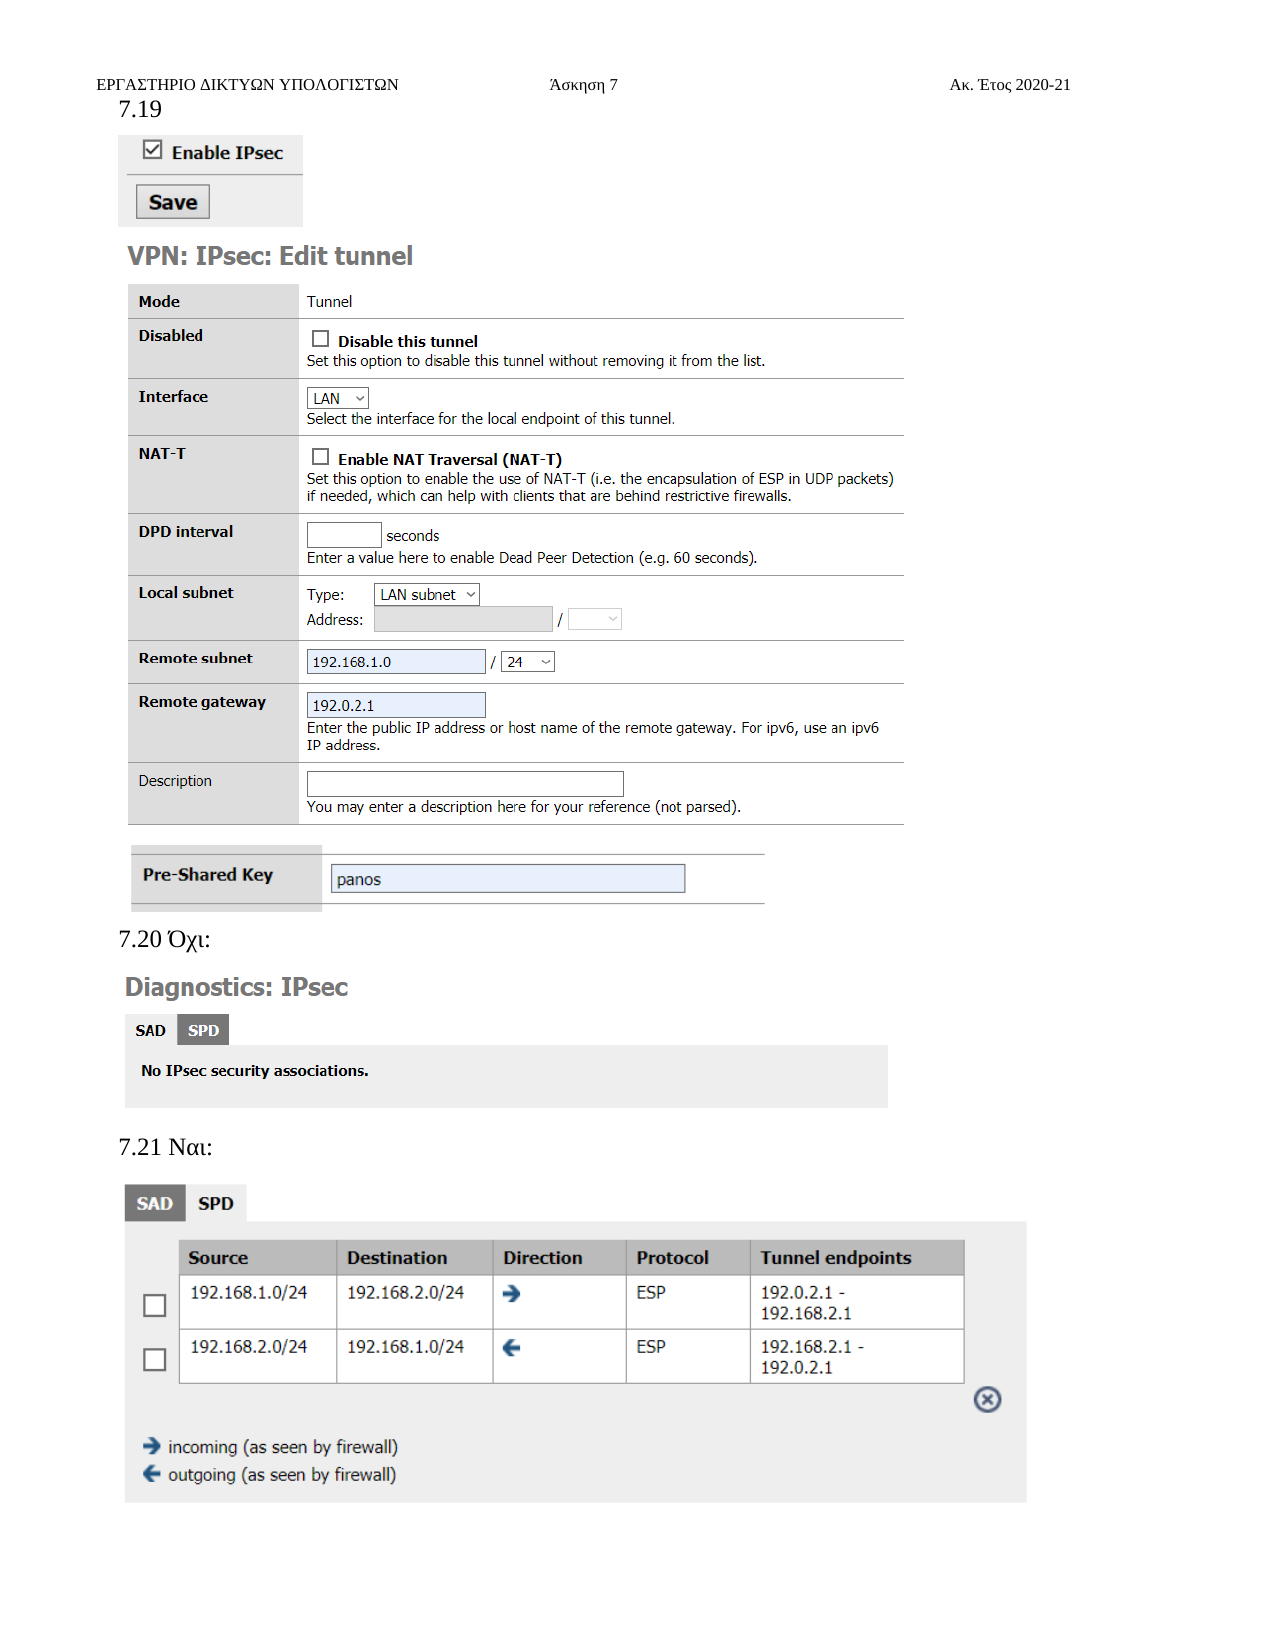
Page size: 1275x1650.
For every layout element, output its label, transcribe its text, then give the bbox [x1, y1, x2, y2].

picture [118, 965, 908, 1120]
picture [118, 135, 303, 227]
picture [118, 238, 912, 833]
picture [118, 1173, 1035, 1512]
text 7.19 [96, 94, 1154, 123]
text 7.21 Ναι: [96, 1132, 1154, 1161]
picture [118, 845, 765, 912]
text 7.20 Όχι: [96, 924, 1154, 953]
